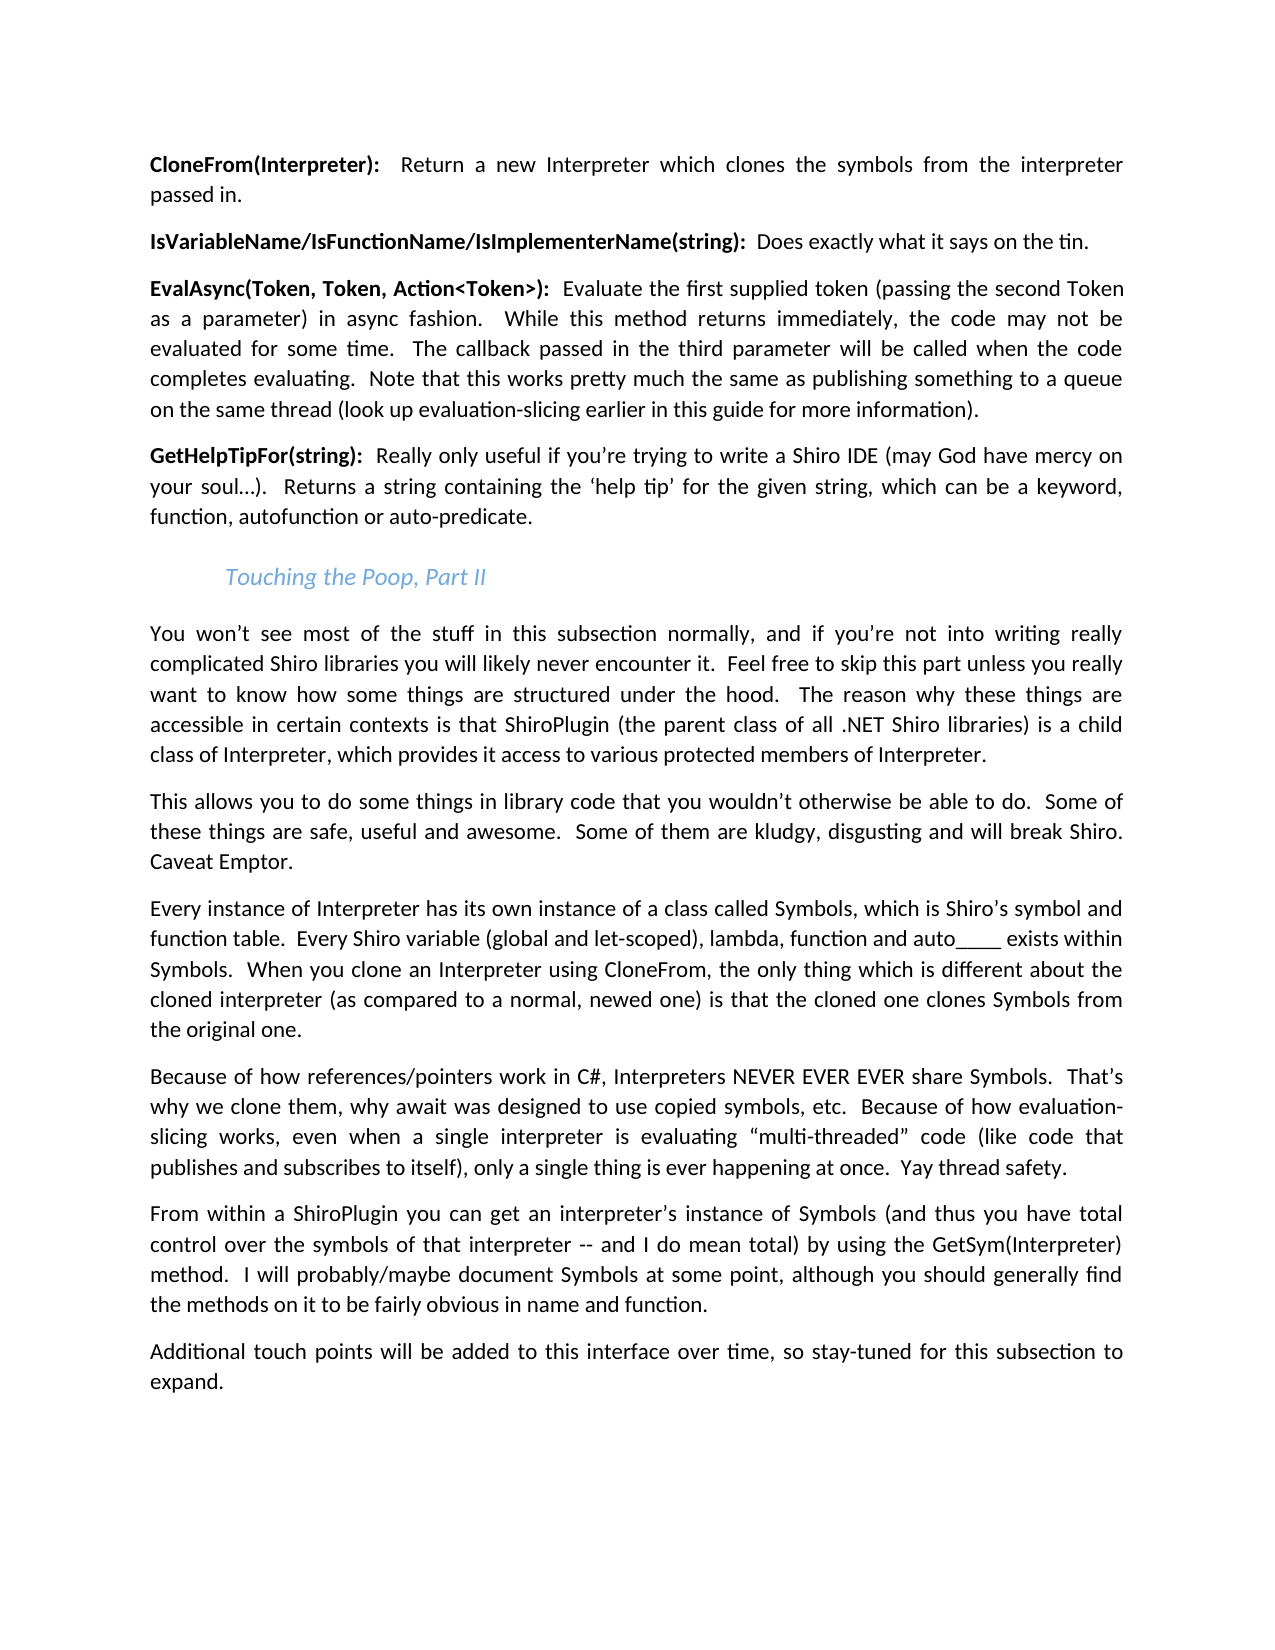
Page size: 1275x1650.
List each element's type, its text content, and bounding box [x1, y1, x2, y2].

text Additional touch points will be added to this interface over time, so stay-tuned for this subsection to expand. [150, 1337, 1125, 1426]
subtitle Touching the Poop, Part II [150, 561, 1125, 592]
text You won’t see most of the stuff in this subsection normally, and if you’re not into writing really complicated Shiro libraries you will likely never encounter it. Feel free to skip this part unless you really want to know how some things are structured under the hood. The reason why these things are accessible in certain contexts is that ShiroPlugin (the parent class of all .NET Shiro libraries) is a child class of Interpreter, which provides it access to various protected members of Interpreter. [150, 619, 1125, 768]
text EvalAsync(Token, Token, Action<Token>): Evaluate the first supplied token (passing the second Token as a parameter) in async fashion. While this method returns immediately, the code may not be evaluated for some time. The callback passed in the third parameter will be called when the code completes evaluating. Note that this works pretty much the same as publishing something to a queue on the same thread (look up evaluation-slicing earlier in this guide for more information). [150, 274, 1125, 423]
text GetHelpTipFor(string): Really only useful if you’re trying to write a Shiro IDE (may God have mercy on your soul…). Returns a string containing the ‘help tip’ for the given string, which can be a keyword, function, autofunction or auto-predicate. [150, 442, 1125, 530]
text This allows you to do some things in library code that you wouldn’t otherwise be able to do. Some of these things are safe, useful and awesome. Some of them are kludgy, disgusting and will break Shiro. Caveat Emptor. [150, 787, 1125, 876]
text Because of how references/pointers work in C#, Interpreters NEVER EVER EVER share Symbols. That’s why we clone them, why await was designed to use copied symbols, etc. Because of how evaluation-slicing works, even when a single interpreter is evaluating “multi-threaded” code (like code that publishes and subscribes to itself), only a single thing is ever happening at once. Yay thread safety. [150, 1062, 1125, 1181]
text CloneFrom(Interpreter): Return a new Interpreter which clones the symbols from the interpreter passed in. [150, 150, 1125, 208]
text From within a ShiroPlugin you can get an interpreter’s instance of Symbols (and thus you have total control over the symbols of that interpreter -- and I do mean total) by using the GetSym(Interpreter) method. I will probably/maybe document Symbols at some point, although you should generally find the methods on it to be fairly obvious in name and function. [150, 1199, 1125, 1318]
text IsVariableName/IsFunctionName/IsImplementerName(string): Does exactly what it says on the tin. [150, 227, 1125, 255]
text Every instance of Interpreter has its own instance of a class called Symbols, which is Shiro’s symbol and function table. Every Shiro variable (global and let-scoped), lambda, function and auto____ exists within Symbols. When you clone an Interpreter using CloneFrom, the only thing which is different about the cloned interpreter (as compared to a normal, newed one) is that the cloned one clones Symbols from the original one. [150, 894, 1125, 1043]
